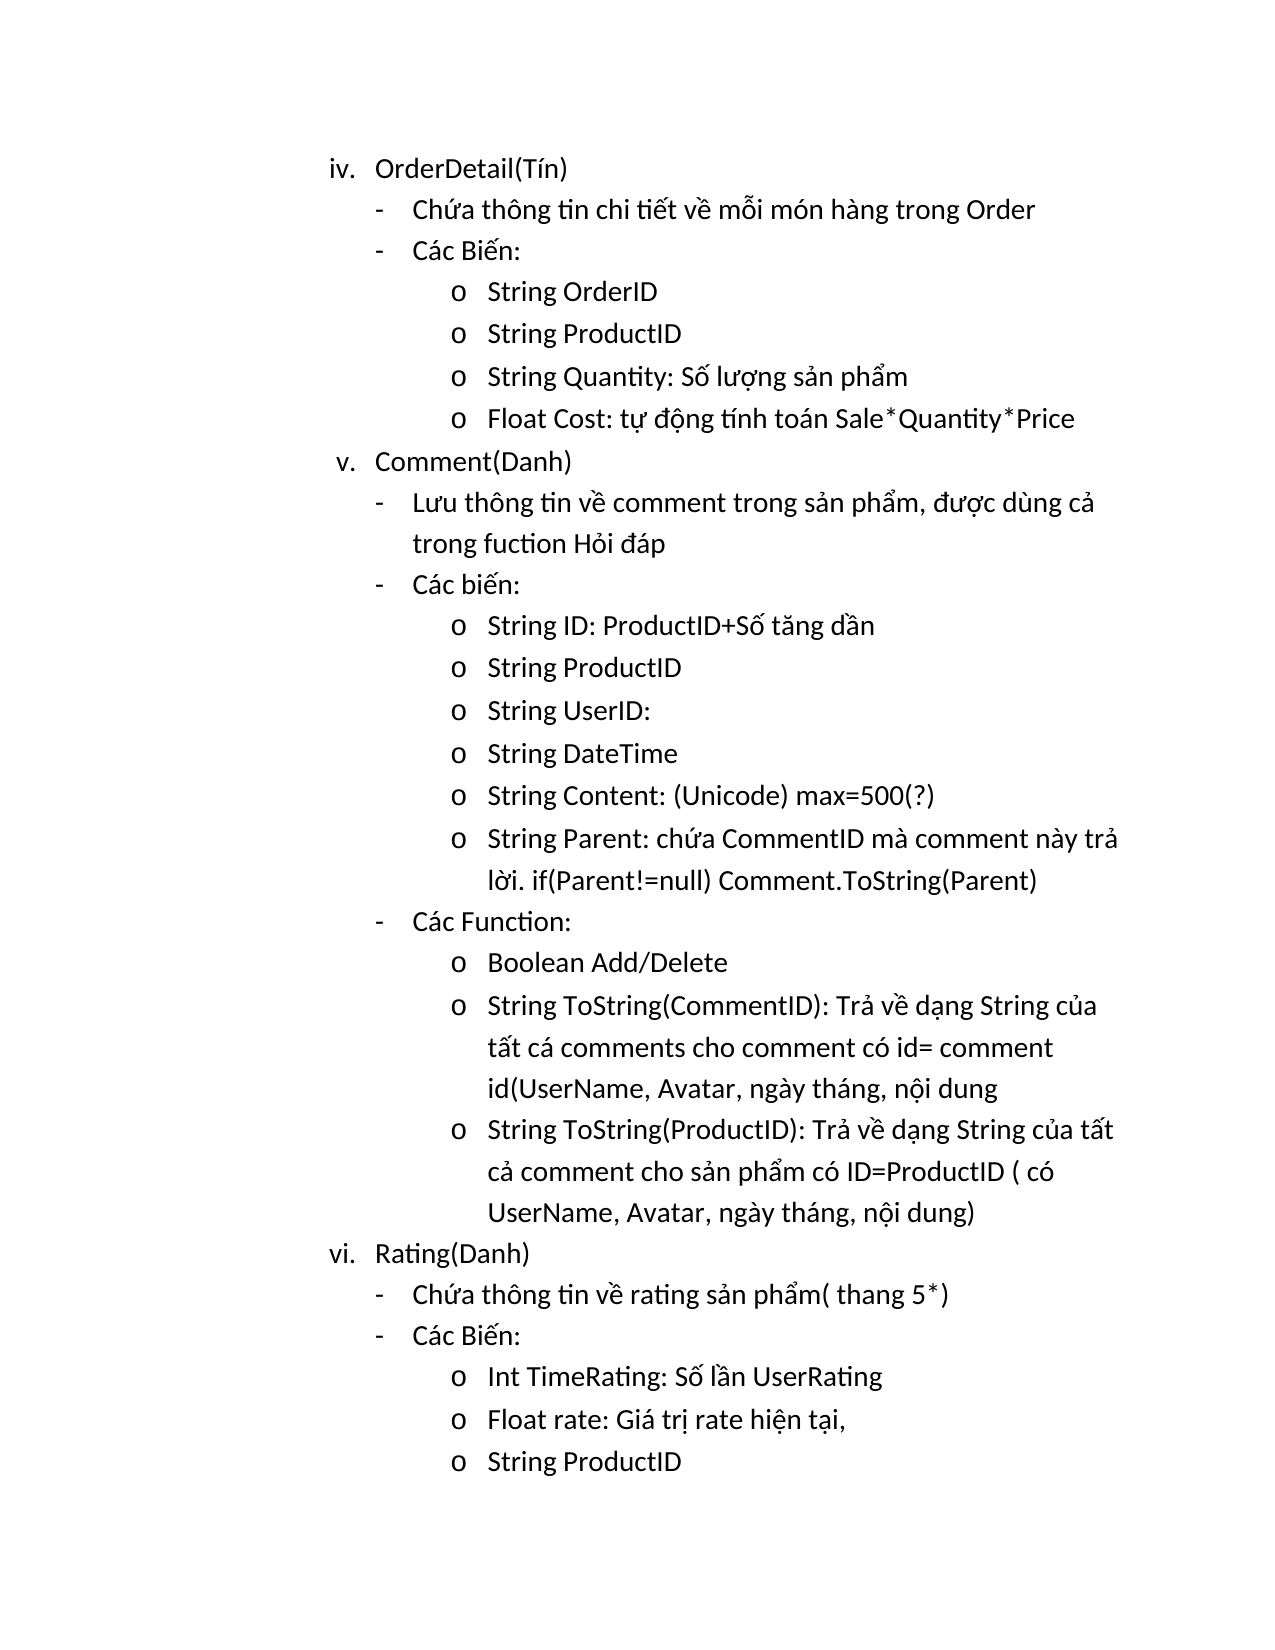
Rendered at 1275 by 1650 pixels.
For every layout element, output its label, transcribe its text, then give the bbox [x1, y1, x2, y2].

list Float rate: Giá trị rate hiện tại, [450, 1401, 1125, 1438]
list Chứa thông tin chi tiết về mỗi món hàng trong Order [375, 191, 1125, 227]
list Các Function: [375, 903, 1125, 939]
list OrderDetail(Tín) [356, 150, 1125, 186]
list String ProductID [450, 315, 1125, 352]
list Float Cost: tự động tính toán Sale*Quantity*Price [450, 401, 1125, 438]
list Các Biến: [375, 232, 1125, 267]
list Rating(Danh) [356, 1235, 1125, 1271]
list Int TimeRating: Số lần UserRating [450, 1358, 1125, 1395]
list String ToString(CommentID): Trả về dạng String của tất cá comments cho comment có id= comment id(UserName, Avatar, ngày tháng, nội dung [450, 987, 1125, 1106]
list String ToString(ProductID): Trả về dạng String của tất cả comment cho sản phẩm có ID=ProductID ( có UserName, Avatar, ngày tháng, nội dung) [450, 1111, 1125, 1230]
list String Quantity: Số lượng sản phẩm [450, 358, 1125, 395]
list String UserID: [450, 692, 1125, 729]
list String OrderID [450, 273, 1125, 310]
list Comment(Danh) [356, 443, 1125, 479]
list Các Biến: [375, 1317, 1125, 1353]
list Boolean Add/Delete [450, 944, 1125, 981]
list String DateTime [450, 735, 1125, 772]
list String ID: ProductID+Số tăng dần [450, 607, 1125, 644]
list Lưu thông tin về comment trong sản phẩm, được dùng cả trong fuction Hỏi đáp [375, 484, 1125, 561]
list Các biến: [375, 566, 1125, 602]
list Chứa thông tin về rating sản phẩm( thang 5*) [375, 1276, 1125, 1312]
list String Content: (Unicode) max=500(?) [450, 777, 1125, 814]
list String ProductID [450, 1443, 1125, 1481]
list String Parent: chứa CommentID mà comment này trả lời. if(Parent!=null) Comment.ToString(Parent) [450, 820, 1125, 898]
list String ProductID [450, 649, 1125, 687]
